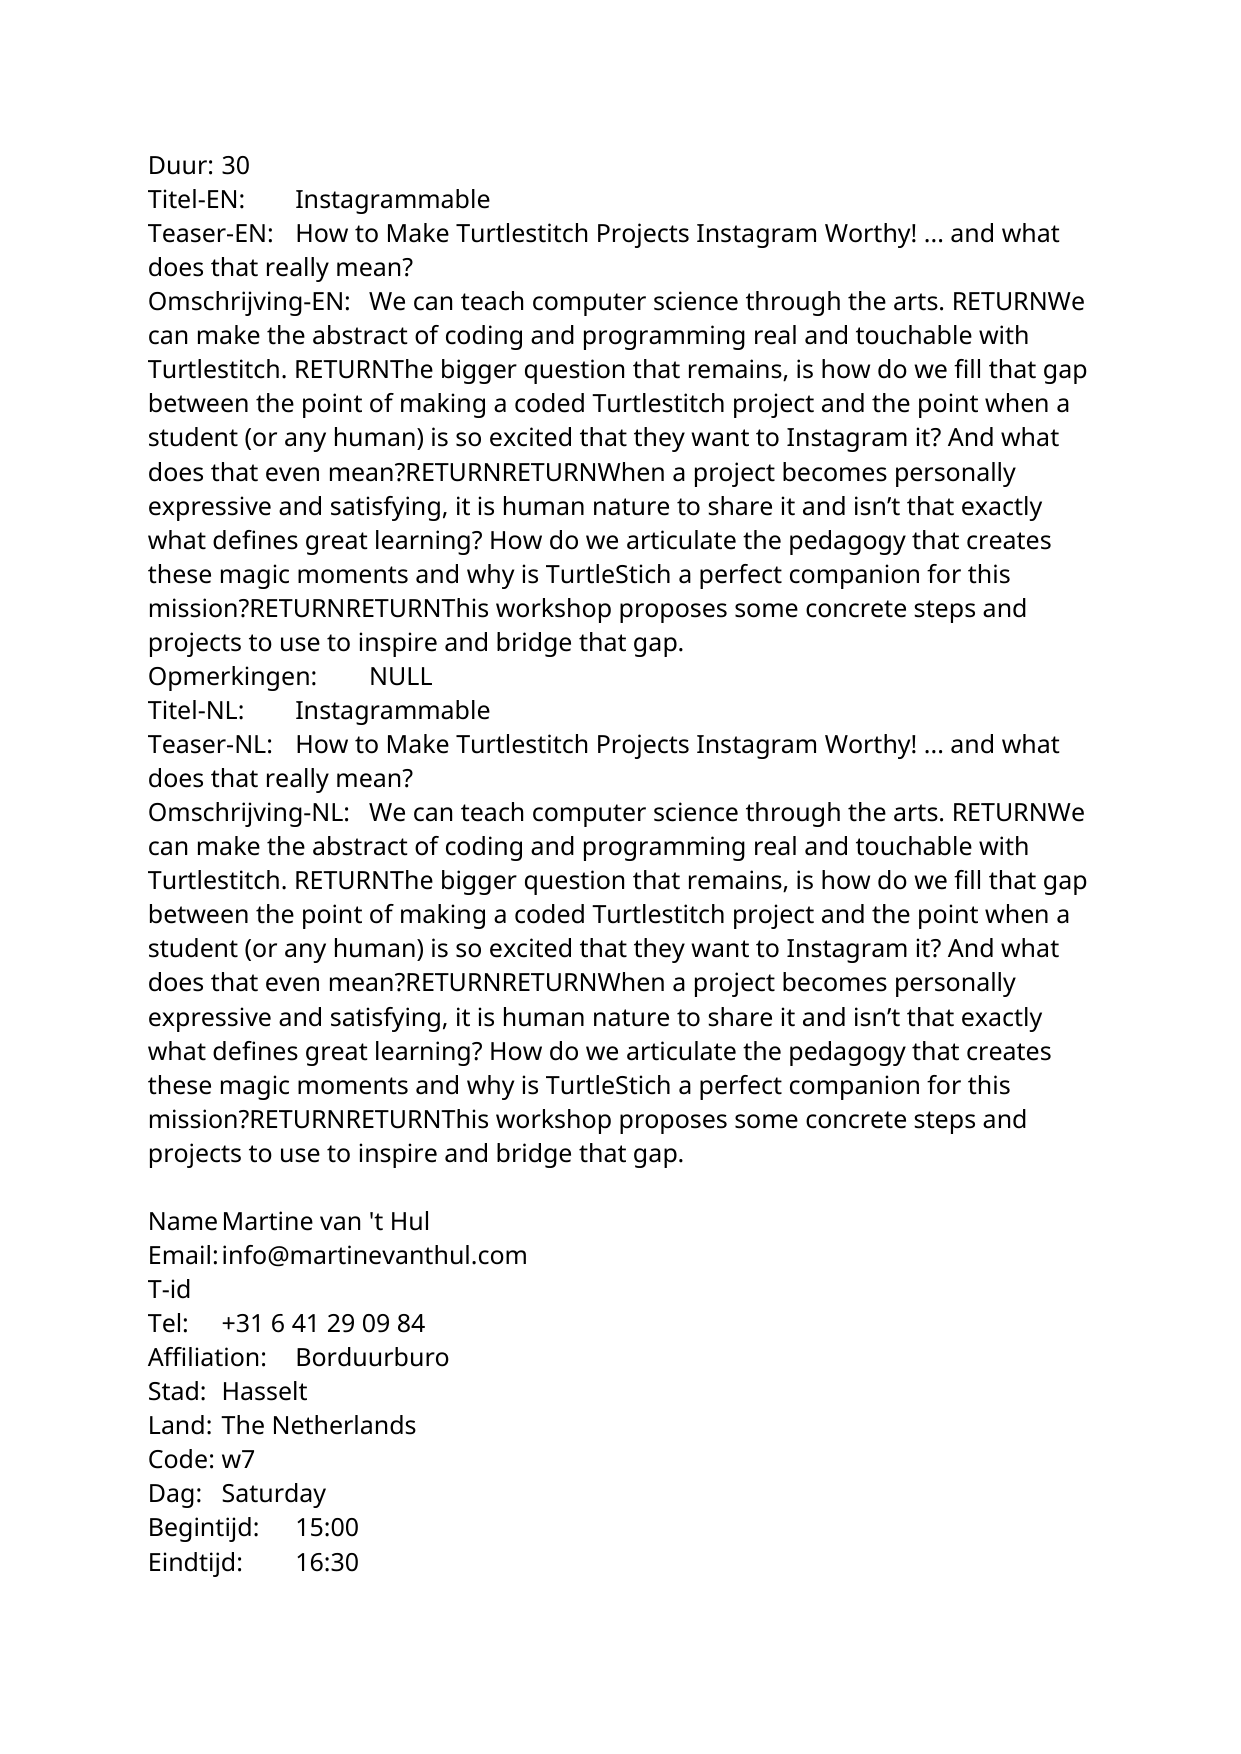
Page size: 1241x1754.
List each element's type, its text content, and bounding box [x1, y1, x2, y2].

text Tel: +31 6 41 29 09 84 [148, 1306, 1093, 1340]
text T-id [148, 1272, 1093, 1306]
text Name Martine van 't Hul [148, 1203, 1093, 1238]
text Opmerkingen: NULL [148, 658, 1093, 693]
text Affiliation: Borduurburo [148, 1340, 1093, 1374]
text Omschrijving-NL: We can teach computer science through the arts. RETURNWe can make the abstract of coding and programming real and touchable with Turtlestitch. RETURNThe bigger question that remains, is how do we fill that gap between the point of making a coded Turtlestitch project and the point when a student (or any human) is so excited that they want to Instagram it? And what does that even mean?RETURNRETURNWhen a project becomes personally expressive and satisfying, it is human nature to share it and isn’t that exactly what defines great learning? How do we articulate the pedagogy that creates these magic moments and why is TurtleStich a perfect companion for this mission?RETURNRETURNThis workshop proposes some concrete steps and projects to use to inspire and bridge that gap. [148, 795, 1093, 1169]
text Teaser-NL: How to Make Turtlestitch Projects Instagram Worthy! ... and what does that really mean? [148, 727, 1093, 795]
text Titel-NL: Instagrammable [148, 693, 1093, 727]
text Begintijd: 15:00 [148, 1510, 1093, 1544]
text Land: The Netherlands [148, 1408, 1093, 1442]
text Dag: Saturday [148, 1476, 1093, 1510]
text Stad: Hasselt [148, 1374, 1093, 1408]
text Omschrijving-EN: We can teach computer science through the arts. RETURNWe can make the abstract of coding and programming real and touchable with Turtlestitch. RETURNThe bigger question that remains, is how do we fill that gap between the point of making a coded Turtlestitch project and the point when a student (or any human) is so excited that they want to Instagram it? And what does that even mean?RETURNRETURNWhen a project becomes personally expressive and satisfying, it is human nature to share it and isn’t that exactly what defines great learning? How do we articulate the pedagogy that creates these magic moments and why is TurtleStich a perfect companion for this mission?RETURNRETURNThis workshop proposes some concrete steps and projects to use to inspire and bridge that gap. [148, 284, 1093, 658]
text Email: info@martinevanthul.com [148, 1238, 1093, 1272]
text Code: w7 [148, 1442, 1093, 1476]
text Titel-EN: Instagrammable [148, 182, 1093, 216]
text Teaser-EN: How to Make Turtlestitch Projects Instagram Worthy! ... and what does that really mean? [148, 216, 1093, 284]
text Eindtijd: 16:30 [148, 1544, 1093, 1578]
text Duur: 30 [148, 148, 1093, 182]
